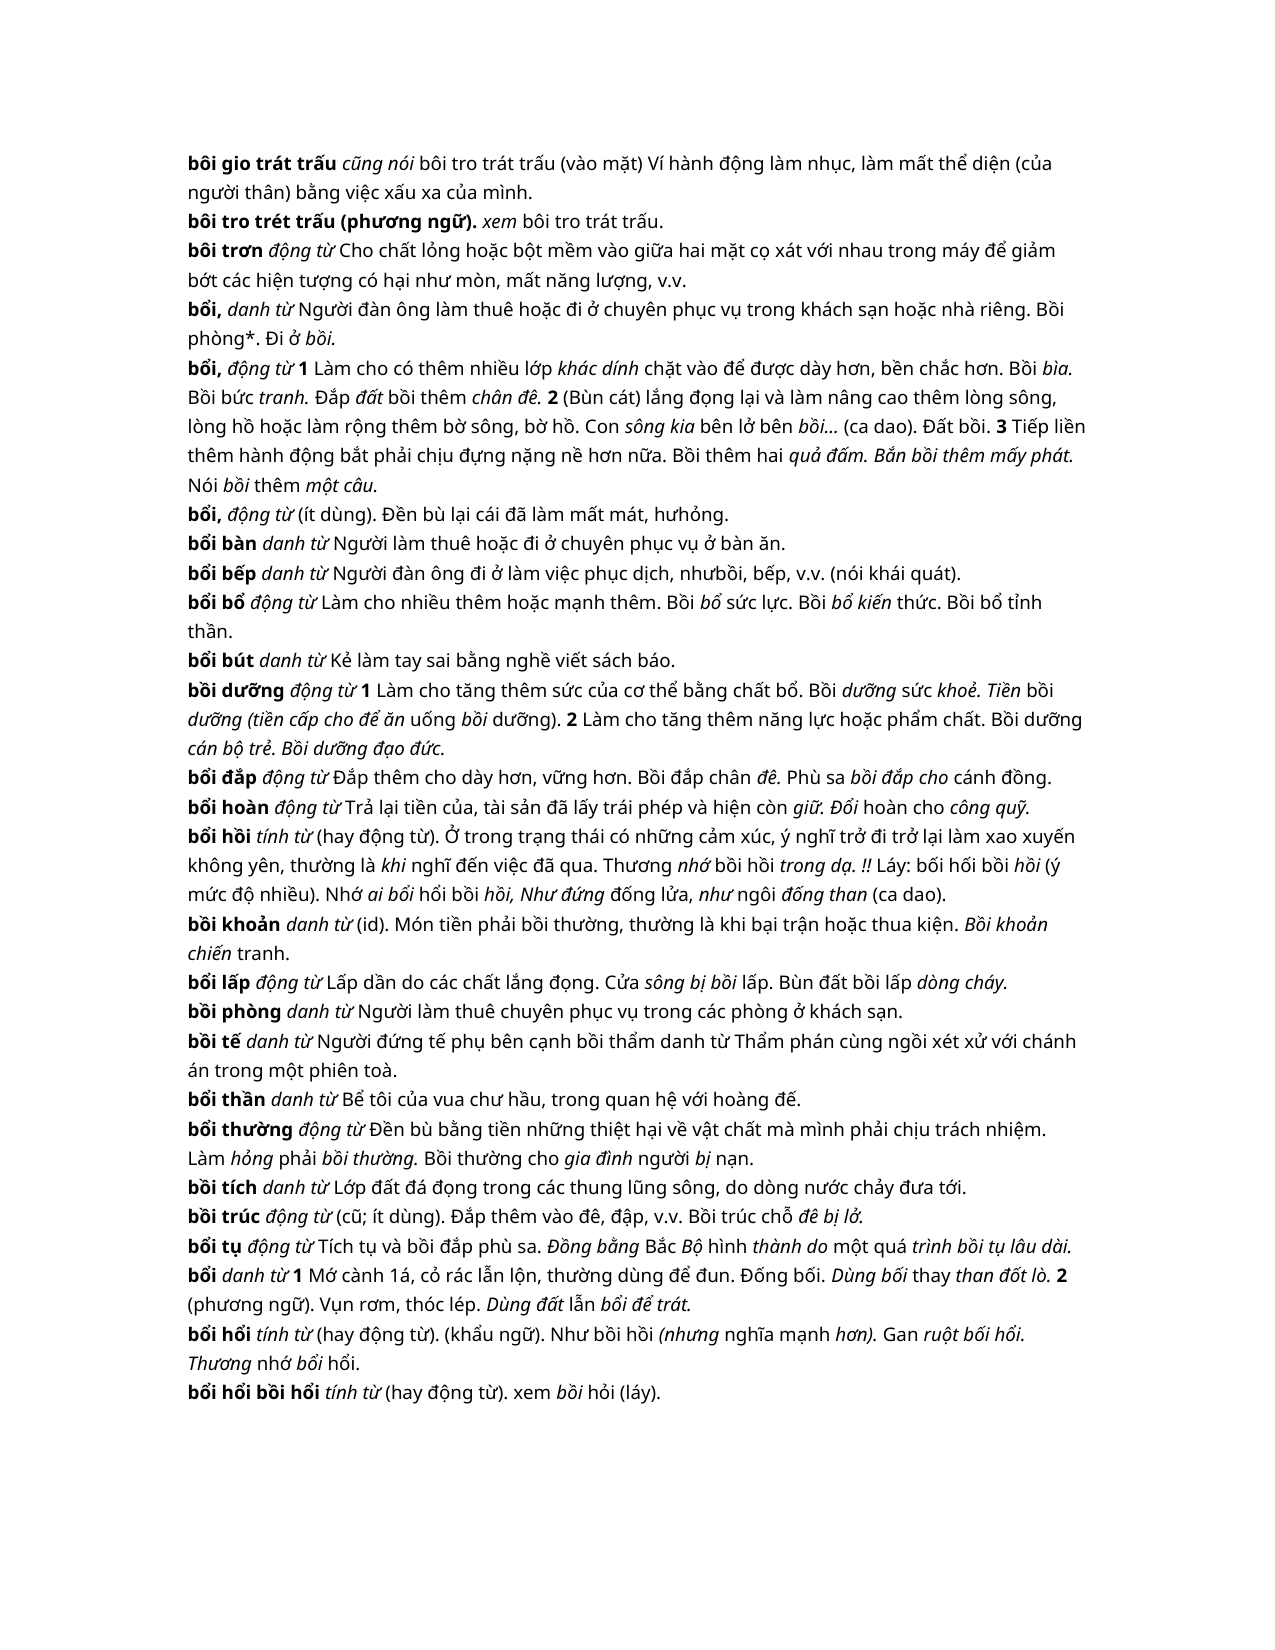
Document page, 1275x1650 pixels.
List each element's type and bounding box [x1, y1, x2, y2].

text [187, 150, 1087, 1405]
